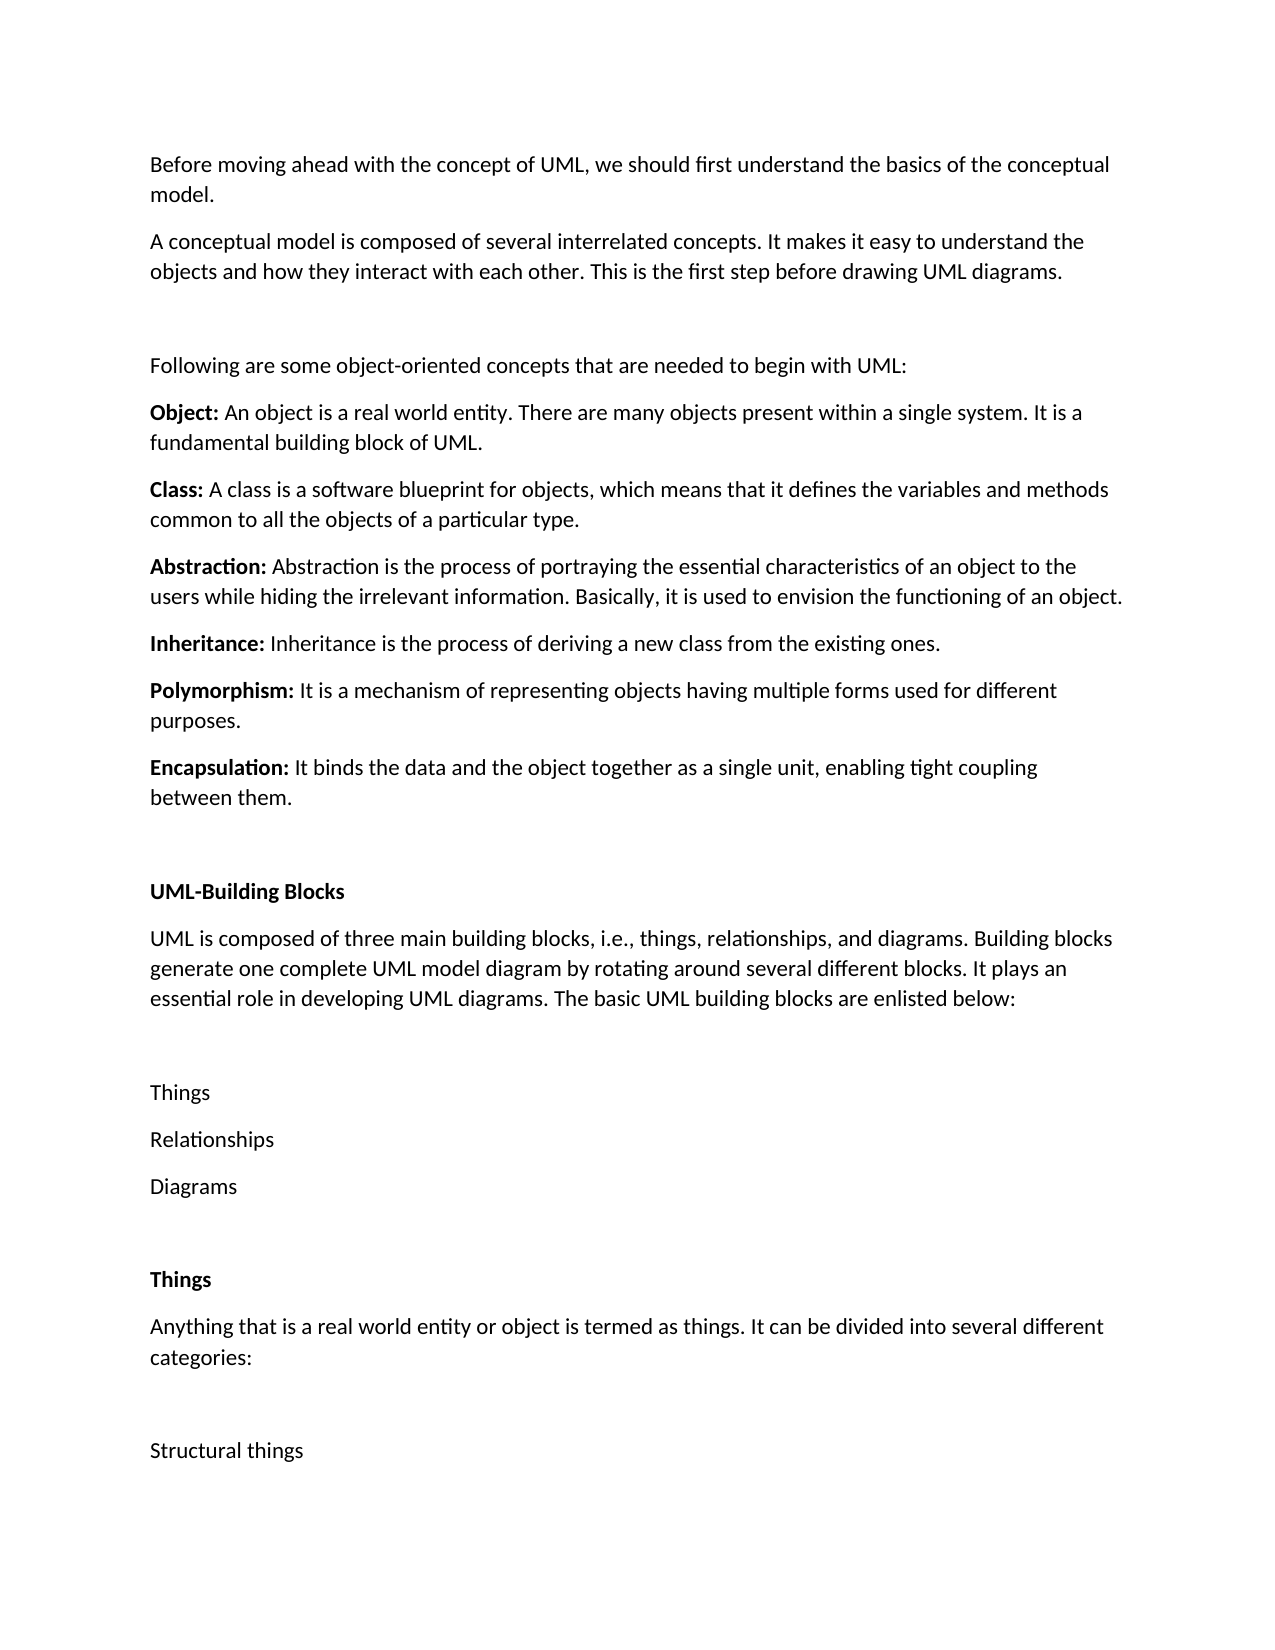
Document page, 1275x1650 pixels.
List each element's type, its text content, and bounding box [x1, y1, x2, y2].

text Relationships [150, 1125, 1125, 1153]
text Diagrams [150, 1172, 1125, 1200]
text Before moving ahead with the concept of UML, we should first understand the basics of the conceptual model. [150, 150, 1125, 208]
text Object: An object is a real world entity. There are many objects present within a single system. It is a fundamental building block of UML. [150, 398, 1125, 456]
text UML is composed of three main building blocks, i.e., things, relationships, and diagrams. Building blocks generate one complete UML model diagram by rotating around several different blocks. It plays an essential role in developing UML diagrams. The basic UML building blocks are enlisted below: [150, 924, 1125, 1012]
text Class: A class is a software blueprint for objects, which means that it defines the variables and methods common to all the objects of a particular type. [150, 475, 1125, 533]
text Encapsulation: It binds the data and the object together as a single unit, enabling tight coupling between them. [150, 753, 1125, 811]
text UML-Building Blocks [150, 877, 1125, 905]
text Structural things [150, 1436, 1125, 1464]
text Inheritance: Inheritance is the process of deriving a new class from the existing ones. [150, 629, 1125, 657]
text Things [150, 1266, 1125, 1294]
text Polymorphism: It is a mechanism of representing objects having multiple forms used for different purposes. [150, 676, 1125, 734]
text Things [150, 1078, 1125, 1106]
text Abstraction: Abstraction is the process of portraying the essential characteristics of an object to the users while hiding the irrelevant information. Basically, it is used to envision the functioning of an object. [150, 552, 1125, 610]
text A conceptual model is composed of several interrelated concepts. It makes it easy to understand the objects and how they interact with each other. This is the first step before drawing UML diagrams. [150, 227, 1125, 285]
text Anything that is a real world entity or object is termed as things. It can be divided into several different categories: [150, 1312, 1125, 1371]
text Following are some object-oriented concepts that are needed to begin with UML: [150, 351, 1125, 379]
